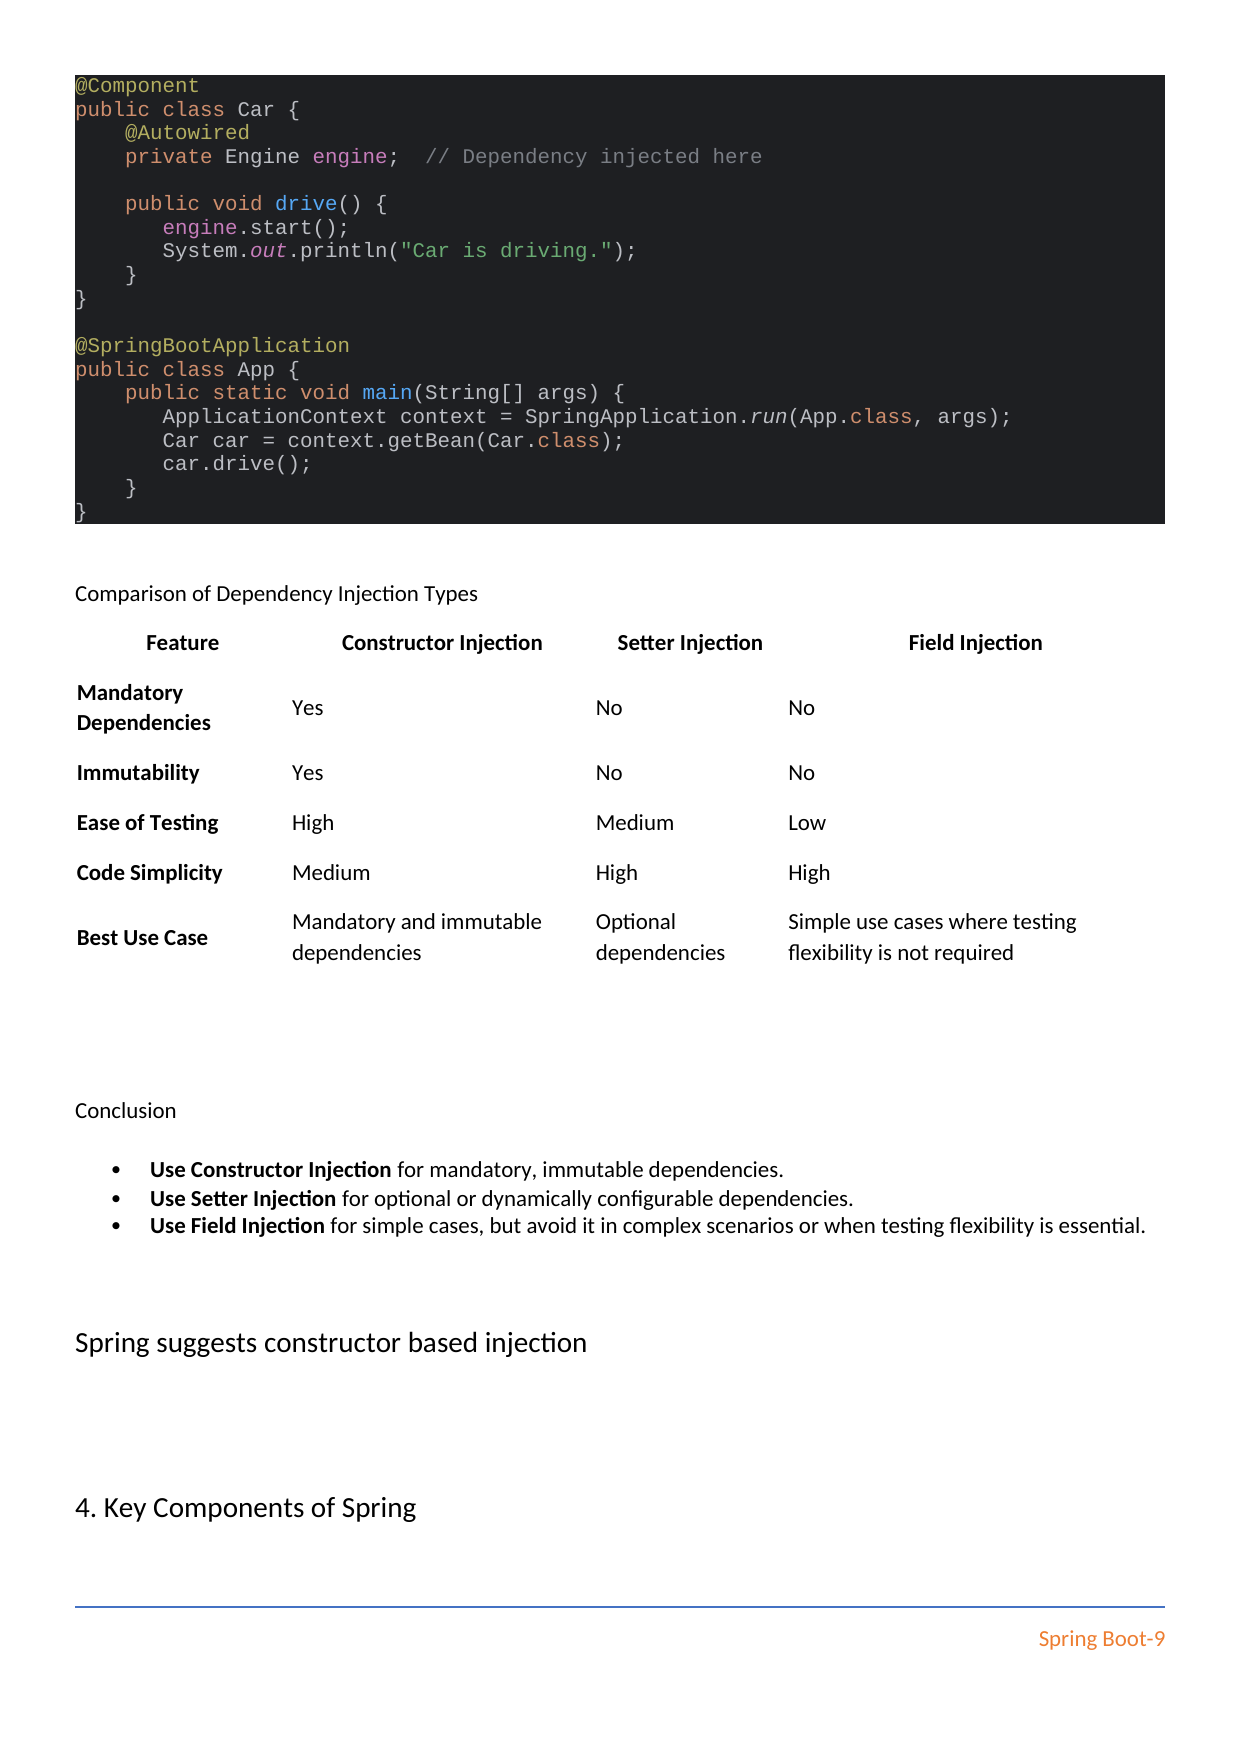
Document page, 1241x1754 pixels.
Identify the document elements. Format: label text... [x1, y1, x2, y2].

table_cell No [786, 756, 1165, 806]
table_cell No [786, 676, 1165, 756]
table_header Field Injection [786, 626, 1165, 676]
table_cell Simple use cases where testing flexibility is not required [786, 906, 1165, 986]
table_cell High [290, 806, 594, 856]
table_cell Ease of Testing [75, 806, 290, 856]
table_header Feature [75, 626, 290, 676]
table_cell Medium [290, 856, 594, 906]
list Use Setter Injection for optional or dynamically configurable dependencies. [112, 1184, 1165, 1212]
text 4. Key Components of Spring [75, 1489, 1165, 1525]
text Comparison of Dependency Injection Types [75, 579, 1165, 607]
text Spring suggests constructor based injection [75, 1324, 1165, 1359]
table_cell Yes [290, 756, 594, 806]
text Conclusion [75, 1096, 1165, 1124]
table_cell Mandatory and immutable dependencies [290, 906, 594, 986]
list Use Constructor Injection for mandatory, immutable dependencies. [112, 1156, 1165, 1184]
list Use Field Injection for simple cases, but avoid it in complex scenarios or when testing flexibility is essential. [112, 1212, 1165, 1240]
table_cell No [594, 676, 786, 756]
table_header Constructor Injection [290, 626, 594, 676]
table_cell Medium [594, 806, 786, 856]
table_cell Mandatory Dependencies [75, 676, 290, 756]
table_header Setter Injection [594, 626, 786, 676]
table_cell Yes [290, 676, 594, 756]
table_cell Low [786, 806, 1165, 856]
table_cell Immutability [75, 756, 290, 806]
table_cell Optional dependencies [594, 906, 786, 986]
table_cell No [594, 756, 786, 806]
table_cell Best Use Case [75, 906, 290, 986]
table_cell High [786, 856, 1165, 906]
table_cell High [594, 856, 786, 906]
table_cell Code Simplicity [75, 856, 290, 906]
